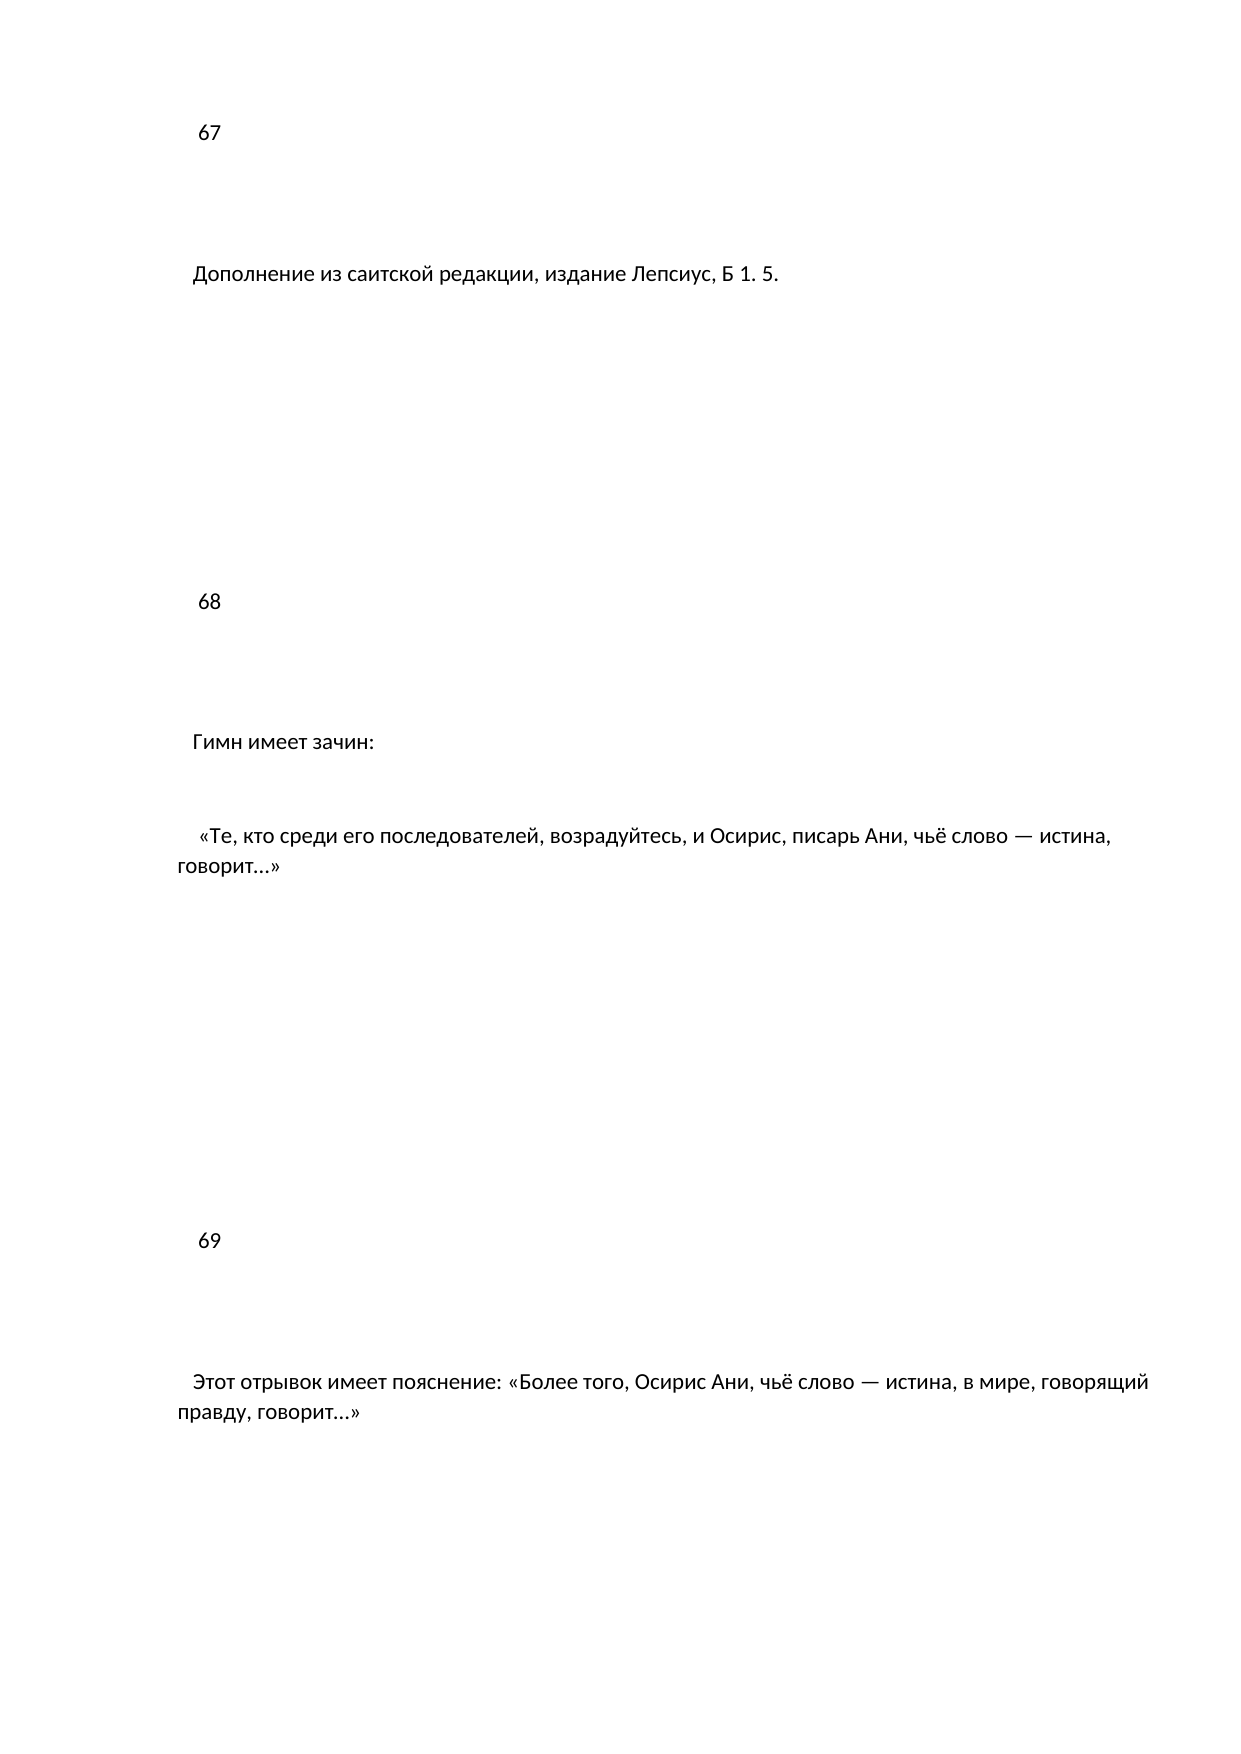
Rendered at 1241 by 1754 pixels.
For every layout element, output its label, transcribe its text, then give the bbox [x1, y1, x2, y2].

text «Те, кто среди его последователей, возрадуйтесь, и Осирис, писарь Ани, чьё слово — истина, говорит…» [177, 821, 1152, 879]
text Этот отрывок имеет пояснение: «Более того, Осирис Ани, чьё слово — истина, в мире, говорящий правду, говорит…» [177, 1367, 1152, 1425]
text 68 [177, 587, 1152, 615]
text 67 [177, 118, 1152, 146]
text Гимн имеет зачин: [177, 727, 1152, 756]
text Дополнение из саитской редакции, издание Лепсиус, Б 1. 5. [177, 259, 1152, 287]
text 69 [177, 1226, 1152, 1254]
